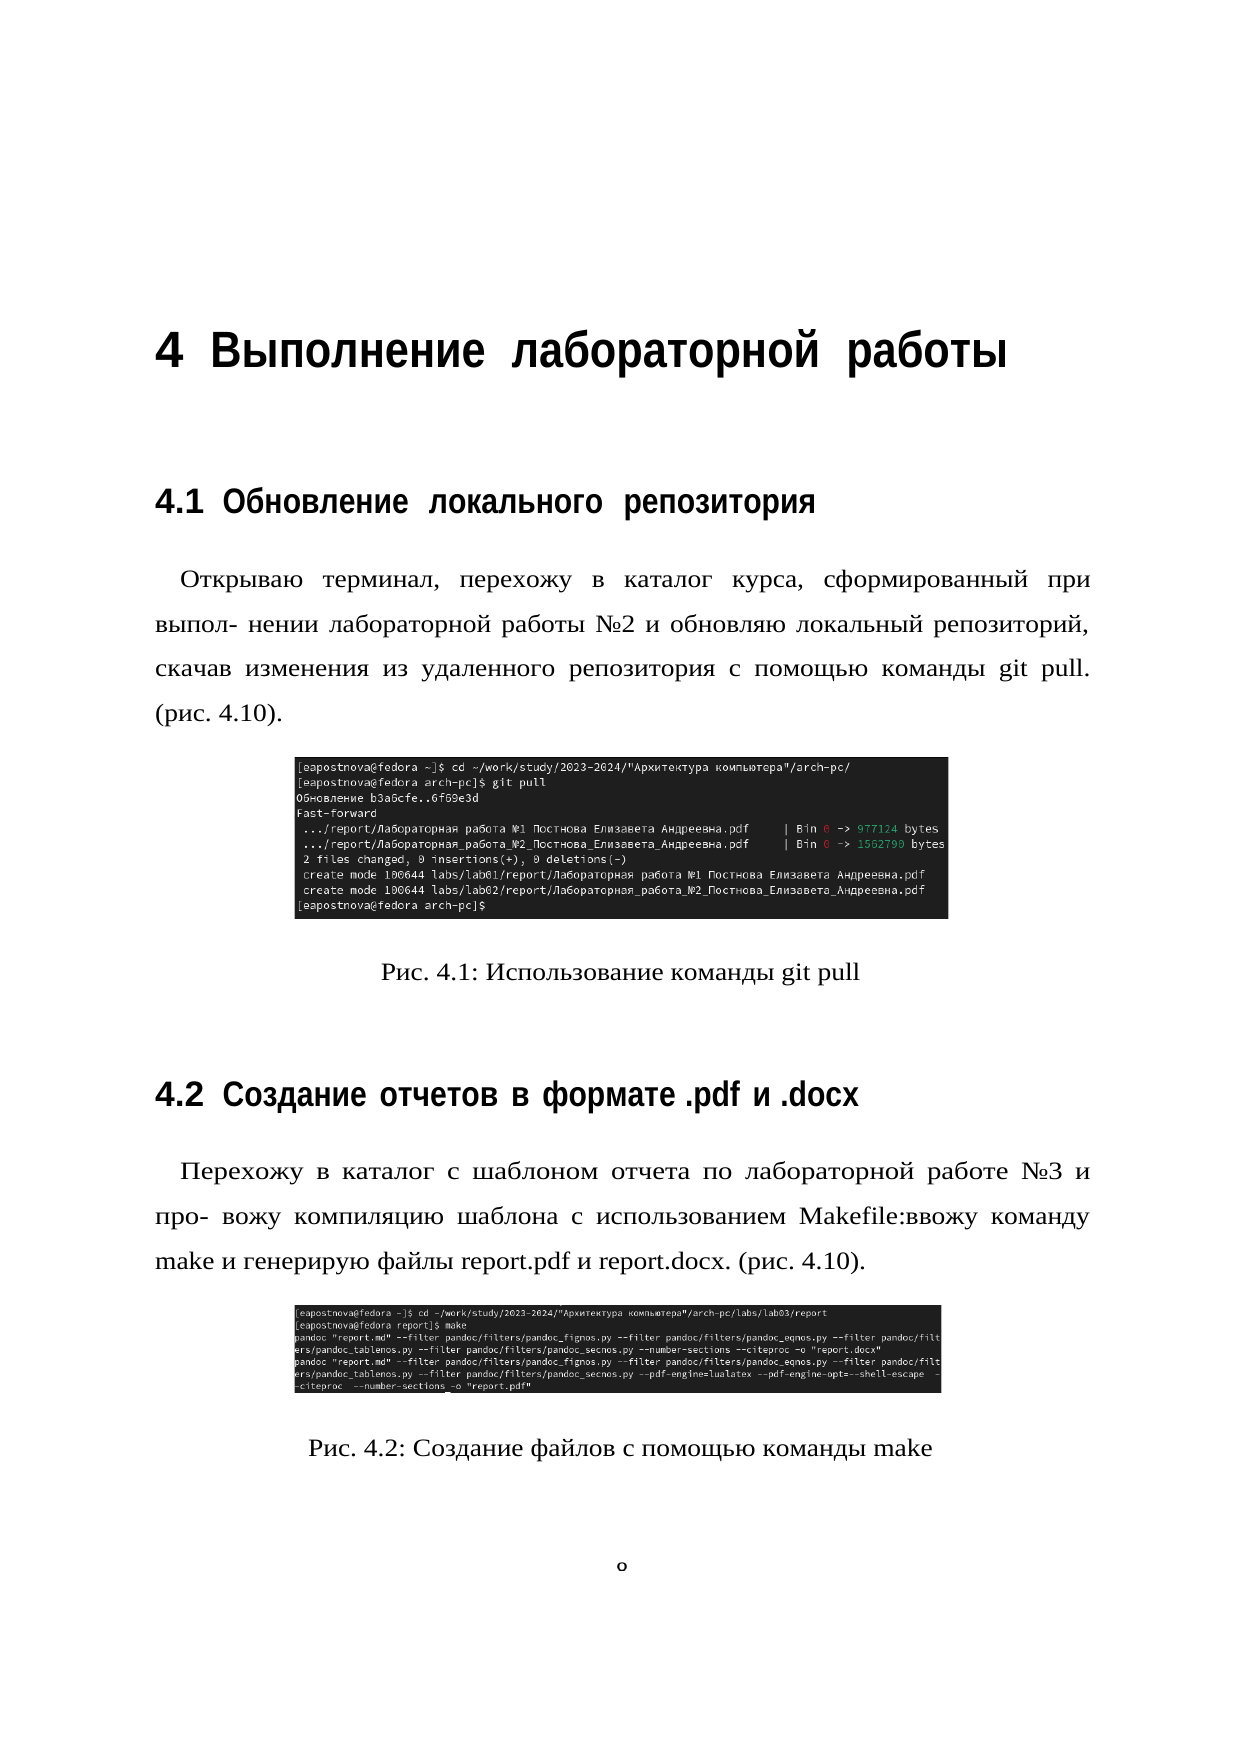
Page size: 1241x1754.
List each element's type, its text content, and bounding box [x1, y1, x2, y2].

subtitle Выполнение лабораторной работы [155, 319, 1223, 378]
text Рис. 4.1: Использование команды git pull [184, 957, 1056, 986]
subtitle Обновление локального репозитория [155, 480, 1223, 521]
text Рис. 4.2: Создание файлов с помощью команды make [184, 1433, 1056, 1462]
picture [294, 757, 949, 919]
subtitle Создание отчетов в формате .pdf и .docx [155, 1073, 1223, 1113]
text Перехожу в каталог с шаблоном отчета по лабораторной работе №3 и про- вожу компиляцию шаблона с использованием Makefile:ввожу команду make и генерирую файлы report.pdf и report.docx. (рис. 4.10). [155, 1156, 1091, 1275]
text Открываю терминал, перехожу в каталог курса, сформированный при выпол- нении лабораторной работы №2 и обновляю локальный репозиторий, скачав изменения из удаленного репозитория с помощью команды git pull. (рис. 4.10). [155, 564, 1091, 727]
picture [294, 1305, 942, 1393]
